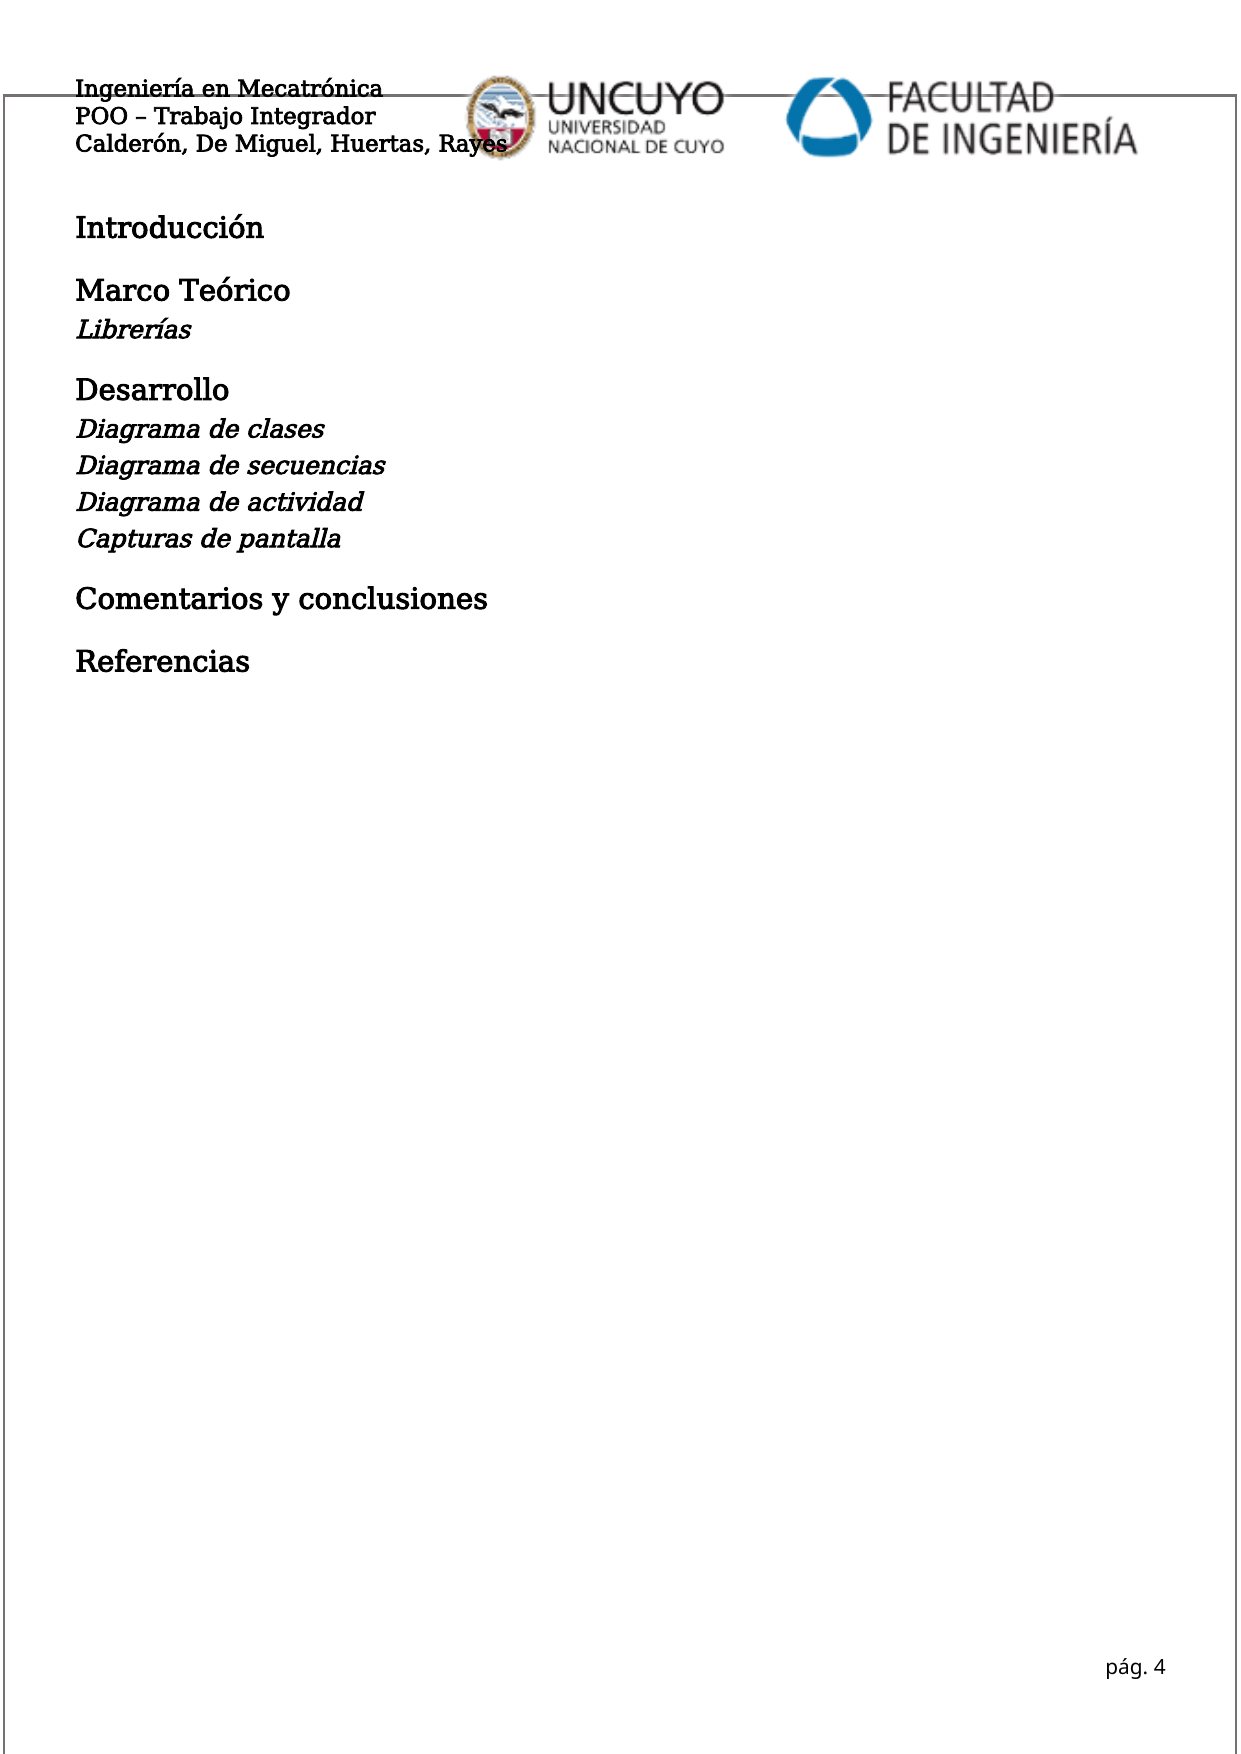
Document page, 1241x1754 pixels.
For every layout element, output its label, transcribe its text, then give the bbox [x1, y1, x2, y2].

subtitle Desarrollo [75, 371, 1165, 406]
subtitle Referencias [75, 642, 1165, 677]
subtitle Diagrama de clases [75, 413, 1165, 443]
picture [439, 64, 1166, 174]
subtitle Marco Teórico [75, 271, 1165, 306]
subtitle Capturas de pantalla [75, 522, 1165, 552]
subtitle Diagrama de actividad [75, 486, 1165, 516]
subtitle Diagrama de secuencias [75, 449, 1165, 479]
subtitle Librerías [75, 313, 1165, 343]
subtitle Comentarios y conclusiones [75, 580, 1165, 615]
subtitle Introducción [75, 209, 1165, 244]
